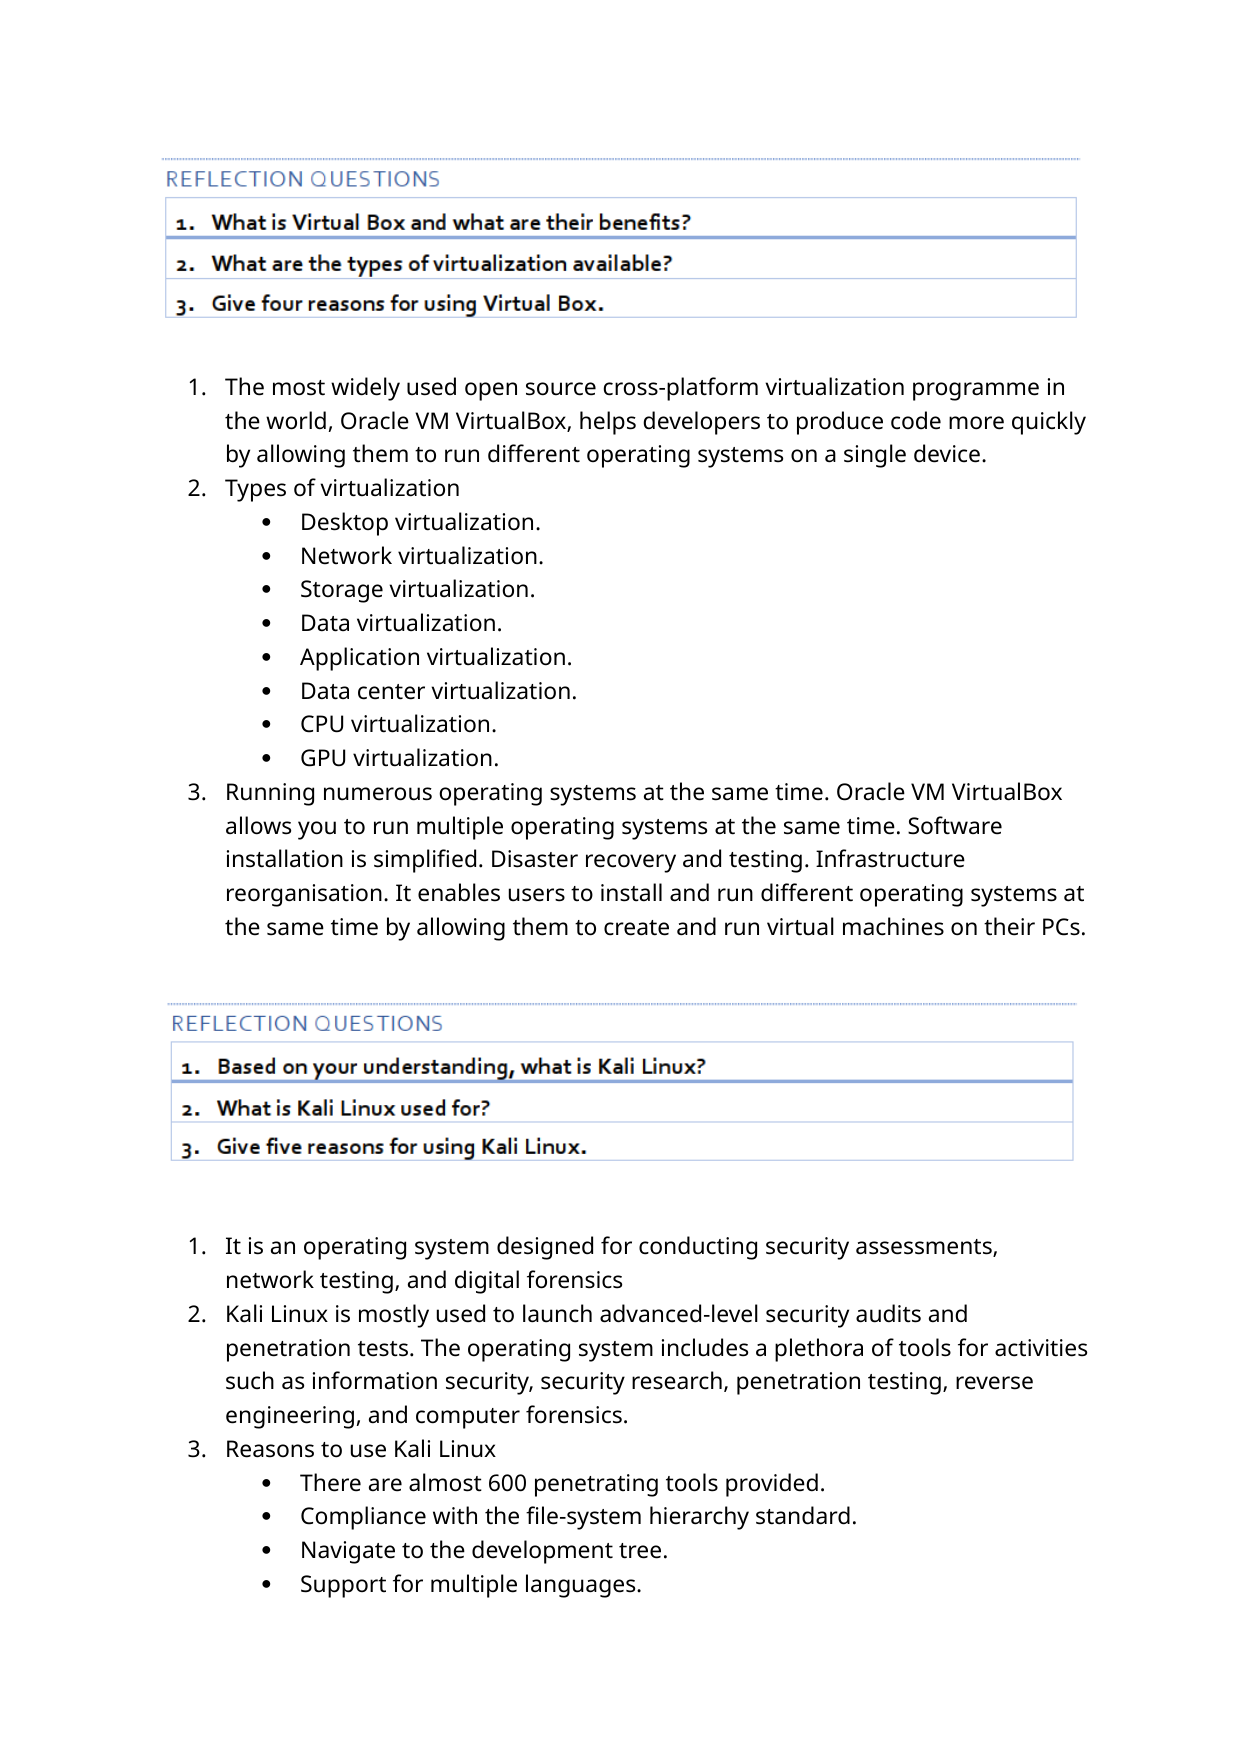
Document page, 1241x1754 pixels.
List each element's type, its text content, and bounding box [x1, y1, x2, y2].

list Support for multiple languages. [262, 1568, 1090, 1599]
list Data virtualization. [262, 607, 1090, 638]
list Desktop virtualization. [262, 506, 1090, 537]
list Data center virtualization. [262, 675, 1090, 706]
picture [150, 150, 1091, 352]
picture [150, 995, 1091, 1212]
list GPU virtualization. [262, 742, 1090, 773]
list CPU virtualization. [262, 708, 1090, 740]
list Storage virtualization. [262, 573, 1090, 605]
list Compliance with the file-system hierarchy standard. [262, 1500, 1090, 1531]
list Types of virtualization [187, 472, 1090, 503]
list Kali Linux is mostly used to launch advanced-level security audits and penetration tests. The operating system includes a plethora of tools for activities such as information security, security research, penetration testing, reverse engineering, and computer forensics. [187, 1298, 1090, 1430]
list Application virtualization. [262, 641, 1090, 672]
list There are almost 600 penetrating tools provided. [262, 1466, 1090, 1498]
list Network virtualization. [262, 540, 1090, 571]
list Navigate to the development tree. [262, 1534, 1090, 1565]
list Running numerous operating systems at the same time. Oracle VM VirtualBox allows you to run multiple operating systems at the same time. Software installation is simplified. Disaster recovery and testing. Infrastructure reorganisation. It enables users to install and run different operating systems at the same time by allowing them to create and run virtual machines on their PCs. [187, 776, 1090, 942]
list The most widely used open source cross-platform virtualization programme in the world, Oracle VM VirtualBox, helps developers to produce code more quickly by allowing them to run different operating systems on a single device. [187, 371, 1090, 470]
list It is an operating system designed for conducting security assessments, network testing, and digital forensics [187, 1230, 1090, 1295]
list Reasons to use Kali Linux [187, 1433, 1090, 1464]
